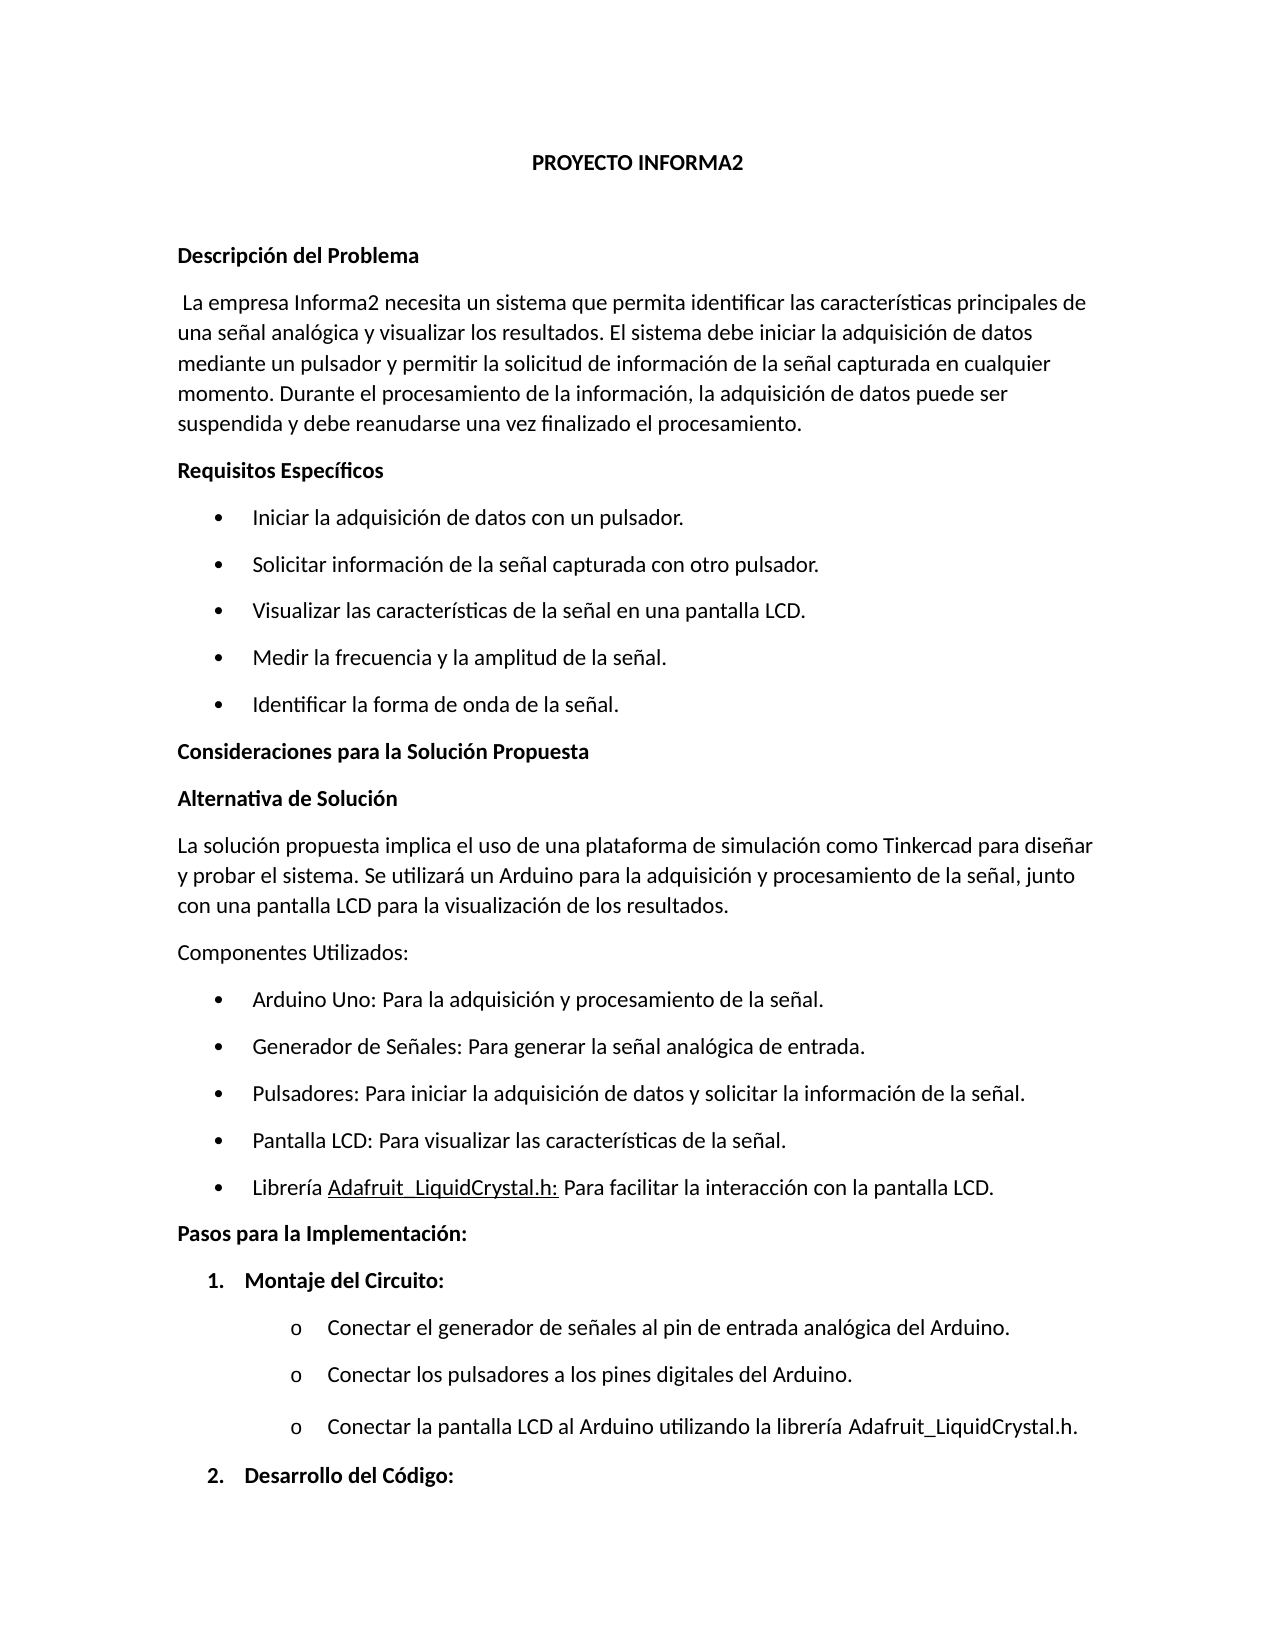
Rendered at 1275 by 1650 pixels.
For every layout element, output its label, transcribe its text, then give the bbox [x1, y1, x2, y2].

text Requisitos Específicos [177, 456, 1098, 484]
list Librería Adafruit_LiquidCrystal.h: Para facilitar la interacción con la pantalla LCD. [215, 1173, 1098, 1201]
text Consideraciones para la Solución Propuesta [177, 737, 1098, 765]
list Solicitar información de la señal capturada con otro pulsador. [215, 550, 1098, 578]
list Arduino Uno: Para la adquisición y procesamiento de la señal. [215, 985, 1098, 1013]
list Iniciar la adquisición de datos con un pulsador. [215, 503, 1098, 531]
text Alternativa de Solución [177, 784, 1098, 812]
text La solución propuesta implica el uso de una plataforma de simulación como Tinkercad para diseñar y probar el sistema. Se utilizará un Arduino para la adquisición y procesamiento de la señal, junto con una pantalla LCD para la visualización de los resultados. [177, 831, 1098, 919]
text La empresa Informa2 necesita un sistema que permita identificar las características principales de una señal analógica y visualizar los resultados. El sistema debe iniciar la adquisición de datos mediante un pulsador y permitir la solicitud de información de la señal capturada en cualquier momento. Durante el procesamiento de la información, la adquisición de datos puede ser suspendida y debe reanudarse una vez finalizado el procesamiento. [177, 288, 1098, 437]
list Identificar la forma de onda de la señal. [215, 690, 1098, 718]
text PROYECTO INFORMA2 [177, 148, 1098, 176]
list Medir la frecuencia y la amplitud de la señal. [215, 643, 1098, 671]
text Componentes Utilizados: [177, 938, 1098, 966]
list Conectar la pantalla LCD al Arduino utilizando la librería Adafruit_LiquidCrystal.h. [290, 1408, 1098, 1442]
text Descripción del Problema [177, 241, 1098, 269]
list Visualizar las características de la señal en una pantalla LCD. [215, 597, 1098, 624]
text Pasos para la Implementación: [177, 1219, 1098, 1247]
list Pantalla LCD: Para visualizar las características de la señal. [215, 1126, 1098, 1154]
list Desarrollo del Código: [207, 1461, 1098, 1489]
list Conectar los pulsadores a los pines digitales del Arduino. [290, 1361, 1098, 1389]
list Generador de Señales: Para generar la señal analógica de entrada. [215, 1032, 1098, 1060]
list Conectar el generador de señales al pin de entrada analógica del Arduino. [290, 1313, 1098, 1342]
list Pulsadores: Para iniciar la adquisición de datos y solicitar la información de la señal. [215, 1079, 1098, 1107]
list Montaje del Circuito: [207, 1266, 1098, 1294]
